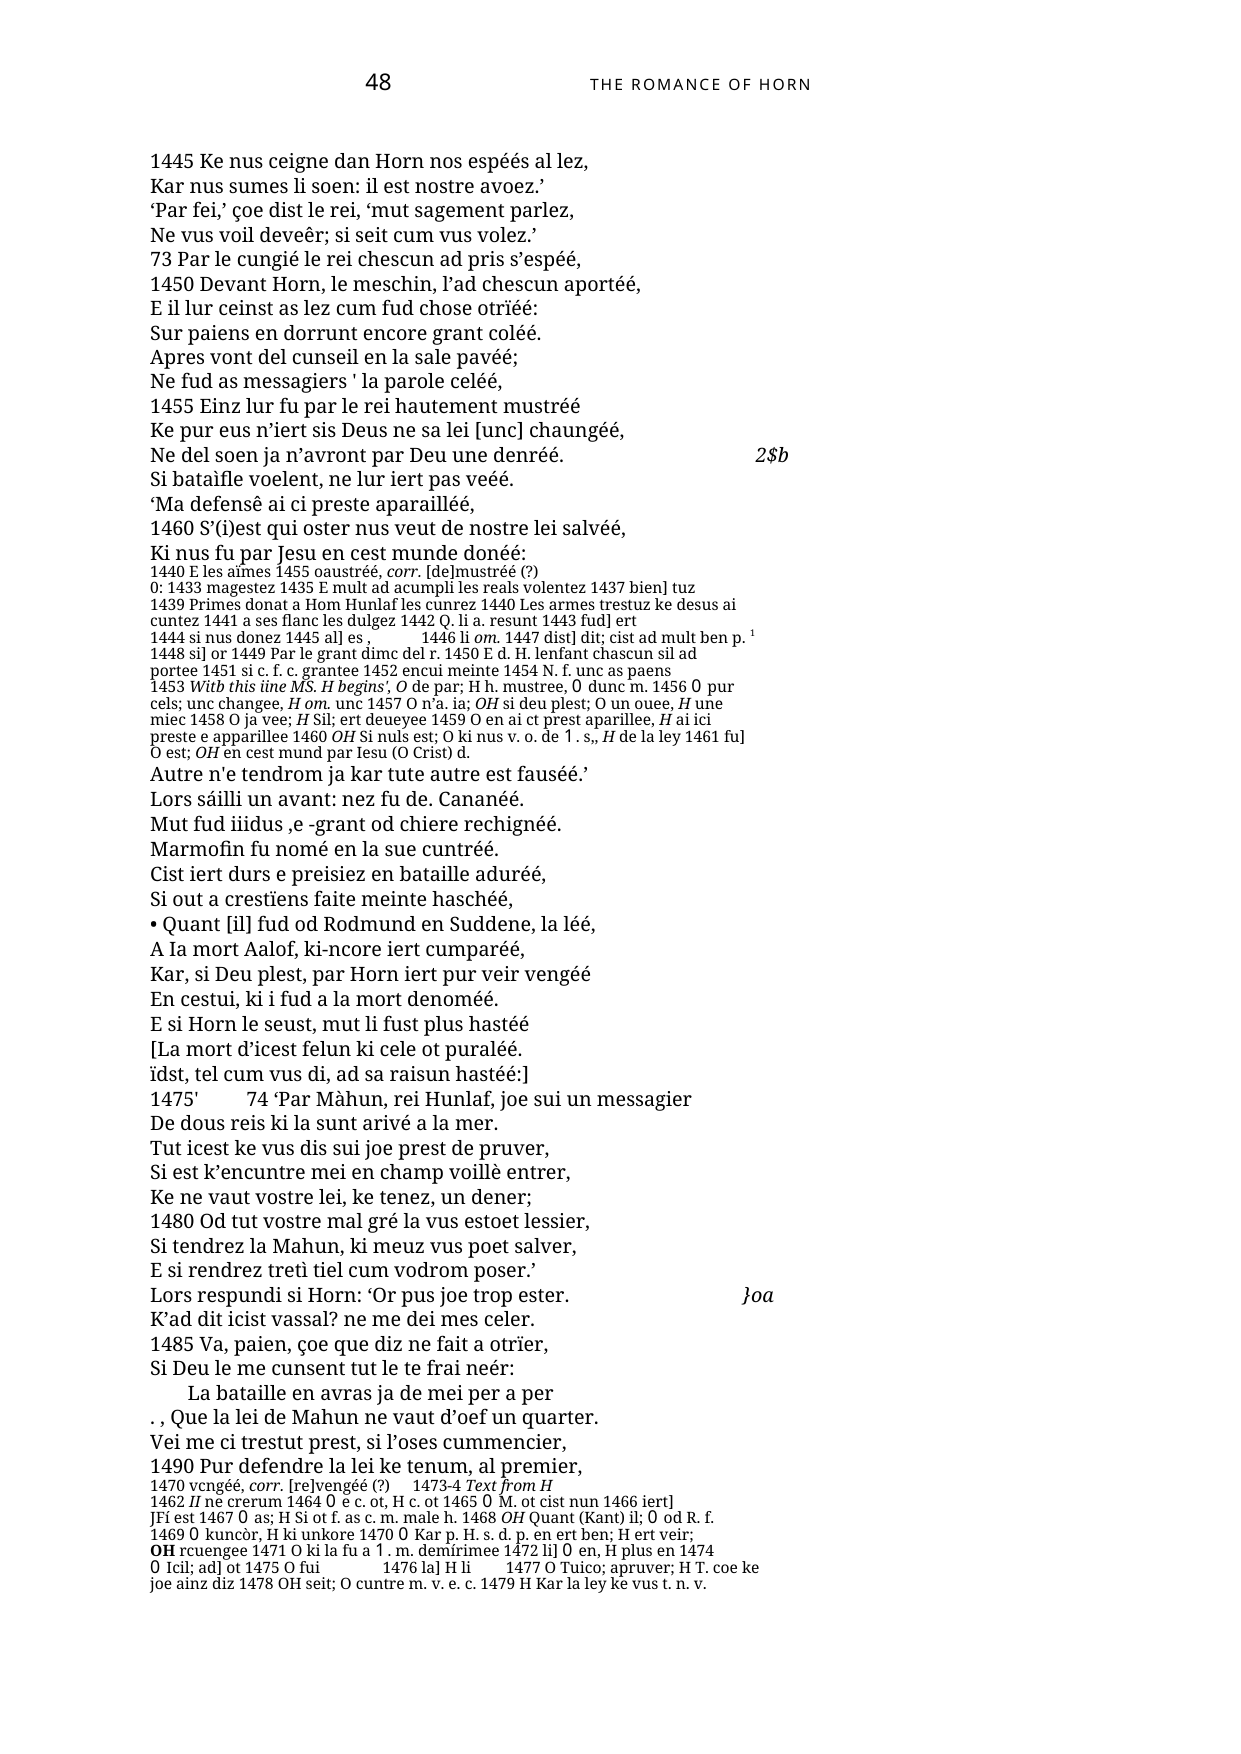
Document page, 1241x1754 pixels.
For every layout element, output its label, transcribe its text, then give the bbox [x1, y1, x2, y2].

text ‘Ma defensê ai ci preste aparailléé, [150, 492, 1090, 516]
text ‘Par fei,’ çoe dist le rei, ‘mut sagement parlez, [150, 198, 1090, 222]
text Si bataìfle voelent, ne lur iert pas veéé. [150, 467, 1090, 492]
text Ke pur eus n’iert sis Deus ne sa lei [unc] chaungéé, [150, 418, 1090, 443]
text Ne vus voil deveêr; si seit cum vus volez.’ [150, 222, 1090, 247]
text Vei me ci trestut prest, si l’oses cummencier, [150, 1429, 1090, 1454]
text Ne del soen ja n’avront par Deu une denréé. 2$b [150, 443, 1090, 467]
text 1450 Devant Horn, le meschin, l’ad chescun aportéé, [150, 271, 1090, 296]
text Lors respundi si Horn: ‘Or pus joe trop ester. }oa [150, 1283, 1090, 1307]
text Kar nus sumes li soen: il est nostre avoez.’ [150, 173, 1090, 198]
text Si out a crestïens faite meinte haschéé, [150, 887, 1090, 912]
text E si rendrez tretì tiel cum vodrom poser.’ [150, 1258, 1090, 1283]
text K’ad dit icist vassal? ne me dei mes celer. [150, 1307, 1090, 1332]
text 1440 E les aïmes 1455 oaustréé, corr. [de]mustréé (?) [150, 565, 1090, 581]
text Ki nus fu par Jesu en cest munde donéé: [150, 541, 1090, 565]
text Apres vont del cunseil en la sale pavéé; [150, 345, 1090, 369]
text Tut icest ke vus dis sui joe prest de pruver, [150, 1136, 1090, 1160]
text • Quant [il] fud od Rodmund en Suddene, la léé, A Ia mort Aalof, ki-ncore iert cumparéé, [150, 912, 1090, 962]
text Si Deu le me cunsent tut le te frai neér: [150, 1356, 1090, 1381]
text La bataille en avras ja de mei per a per . , Que la lei de Mahun ne vaut d’oef un quarter. [150, 1381, 1090, 1429]
text De dous reis ki la sunt arivé a la mer. [150, 1111, 1090, 1136]
text Si est k’encuntre mei en champ voillè entrer, [150, 1160, 1090, 1185]
text 1470 vcngéé, corr. [re]vengéé (?) 1473-4 Text from H [150, 1478, 1090, 1494]
text Kar, si Deu plest, par Horn iert pur veir vengéé En cestui, ki i fud a la mort denoméé. [150, 962, 1090, 1012]
text 73 Par le cungié le rei chescun ad pris s’espéé, [150, 247, 1090, 271]
text Ne fud as messagiers ' la parole celéé, [150, 369, 1090, 394]
text 1490 Pur defendre la lei ke tenum, al premier, [150, 1454, 1090, 1478]
text 1445 Ke nus ceigne dan Horn nos espéés al lez, [150, 149, 1090, 173]
text E si Horn le seust, mut li fust plus hastéé [La mort d’icest felun ki cele ot puraléé. ïdst, tel cum vus di, ad sa raisun hastéé:] [150, 1012, 1090, 1087]
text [150, 1576, 1090, 1593]
text O est; OH en cest mund par Iesu (O Crist) d. [150, 745, 1090, 762]
text Autre n'e tendrom ja kar tute autre est fauséé.’ Lors sáilli un avant: nez fu de. Cananéé. [150, 762, 1090, 812]
text 1462 II ne crerum 1464 0 e c. ot, H c. ot 1465 0 M. ot cist nun 1466 iert] JFí est 1467 0 as; H Si ot f. as c. m. male h. 1468 OH Quant (Kant) il; 0 od R. f. 1469 0 kuncòr, H ki unkore 1470 0 Kar p. H. s. d. p. en ert ben; H ert veir; OH rcuengee 1471 O ki la fu a 1. m. demírimee 1472 li] 0 en, H plus en 1474 0 Icil; ad] ot 1475 O fui 1476 la] H li 1477 O Tuico; apruver; H T. coe ke [150, 1494, 1090, 1576]
text Sur paiens en dorrunt encore grant coléé. [150, 320, 1090, 345]
text 1485 Va, paien, çoe que diz ne fait a otrïer, [150, 1332, 1090, 1356]
text Cist iert durs e preisiez en bataille aduréé, [150, 862, 1090, 887]
text E il lur ceinst as lez cum fud chose otrïéé: [150, 296, 1090, 320]
text Ke ne vaut vostre lei, ke tenez, un dener; [150, 1185, 1090, 1209]
text 1480 Od tut vostre mal gré la vus estoet lessier, [150, 1209, 1090, 1234]
text 1448 si] or 1449 Par le grant dimc del r. 1450 E d. H. lenfant chascun sil ad portee 1451 si c. f. c. grantee 1452 encui meinte 1454 N. f. unc as paens 1453 Witb this iine MS. H begins', O de par; H h. mustree, 0 dunc m. 1456 0 pur cels; unc changee, H om. unc 1457 O n’a. ia; OH si deu plest; O un ouee, H une miec 1458 O ja vee; H Sil; ert deueyee 1459 O en ai ct prest aparillee, H ai ici preste e apparillee 1460 OH Si nuls est; O ki nus v. o. de 1. s,, H de la ley 1461 fu] [150, 647, 1090, 745]
text 1455 Einz lur fu par le rei hautement mustréé [150, 394, 1090, 418]
text 1475' 74 ‘Par Màhun, rei Hunlaf, joe sui un messagier [150, 1087, 1090, 1111]
text 1460 S’(i)est qui oster nus veut de nostre lei salvéé, [150, 516, 1090, 541]
text 0: 1433 magestez 1435 E mult ad acumpli les reals volentez 1437 bien] tuz 1439 Primes donat a Hom Hunlaf les cunrez 1440 Les armes trestuz ke desus ai cuntez 1441 a ses flanc les dulgez 1442 Q. li a. resunt 1443 fud] ert 1444 si nus donez 1445 al] es , 1446 li om. 1447 dist] dit; cist ad mult ben p. 1 [150, 581, 1090, 647]
text Si tendrez la Mahun, ki meuz vus poet salver, [150, 1234, 1090, 1258]
text Mut fud iiidus ,e -grant od chiere rechignéé. Marmofin fu nomé en la sue cuntréé. [150, 812, 1090, 862]
